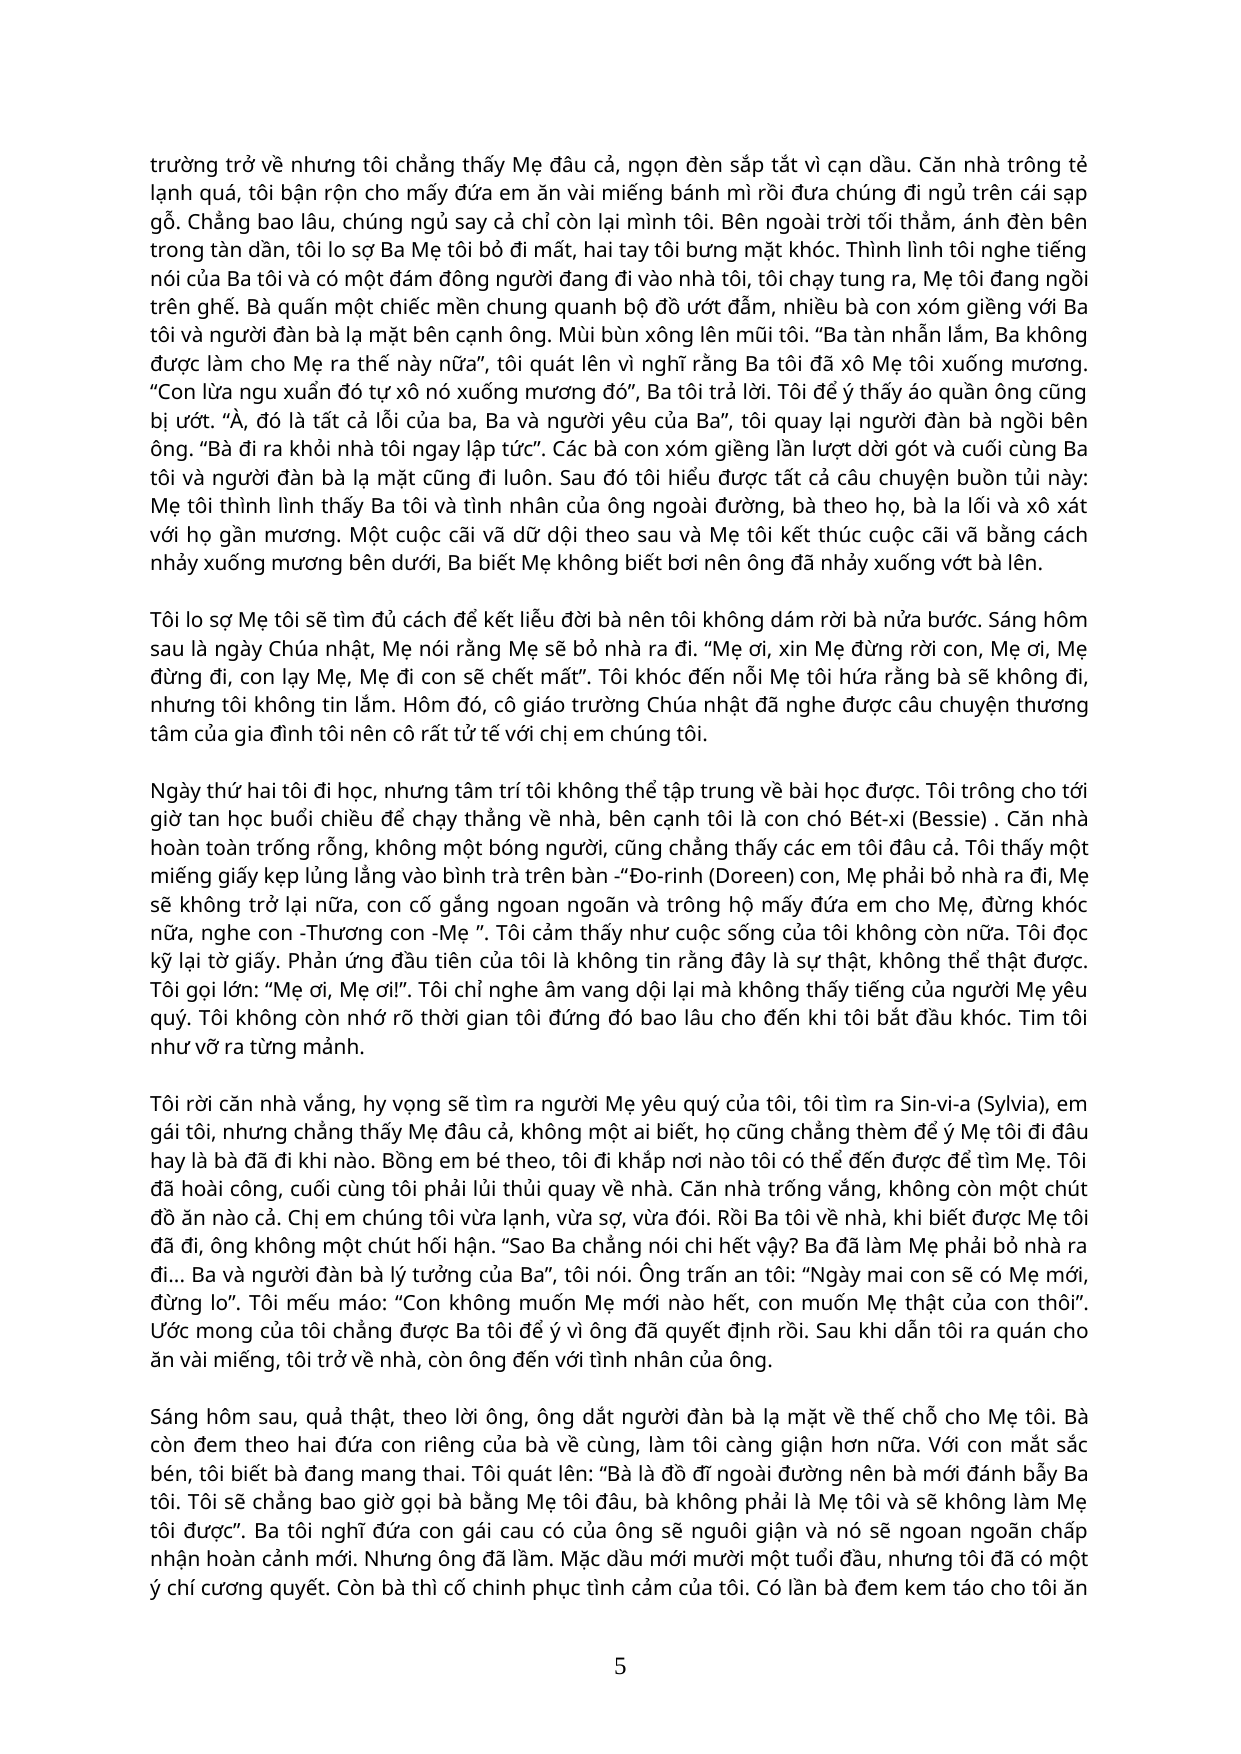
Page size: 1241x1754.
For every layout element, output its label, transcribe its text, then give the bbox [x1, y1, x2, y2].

text Tôi lo sợ Mẹ tôi sẽ tìm đủ cách để kết liễu đời bà nên tôi không dám rời bà nửa bước. Sáng hôm sau là ngày Chúa nhật, Mẹ nói rằng Mẹ sẽ bỏ nhà ra đi. “Mẹ ơi, xin Mẹ đừng rời con, Mẹ ơi, Mẹ đừng đi, con lạy Mẹ, Mẹ đi con sẽ chết mất”. Tôi khóc đến nỗi Mẹ tôi hứa rằng bà sẽ không đi, nhưng tôi không tin lắm. Hôm đó, cô giáo trường Chúa nhật đã nghe được câu chuyện thương tâm của gia đình tôi nên cô rất tử tế với chị em chúng tôi. [150, 605, 1090, 747]
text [150, 1402, 1090, 1601]
text Tôi rời căn nhà vắng, hy vọng sẽ tìm ra người Mẹ yêu quý của tôi, tôi tìm ra Sin-vi-a (Sylvia), em gái tôi, nhưng chẳng thấy Mẹ đâu cả, không một ai biết, họ cũng chẳng thèm để ý Mẹ tôi đi đâu hay là bà đã đi khi nào. Bồng em bé theo, tôi đi khắp nơi nào tôi có thể đến được để tìm Mẹ. Tôi đã hoài công, cuối cùng tôi phải lủi thủi quay về nhà. Căn nhà trống vắng, không còn một chút đồ ăn nào cả. Chị em chúng tôi vừa lạnh, vừa sợ, vừa đói. Rồi Ba tôi về nhà, khi biết được Mẹ tôi đã đi, ông không một chút hối hận. “Sao Ba chẳng nói chi hết vậy? Ba đã làm Mẹ phải bỏ nhà ra đi... Ba và người đàn bà lý tưởng của Ba”, tôi nói. Ông trấn an tôi: “Ngày mai con sẽ có Mẹ mới, đừng lo”. Tôi mếu máo: “Con không muốn Mẹ mới nào hết, con muốn Mẹ thật của con thôi”. Ước mong của tôi chẳng được Ba tôi để ý vì ông đã quyết định rồi. Sau khi dẫn tôi ra quán cho ăn vài miếng, tôi trở về nhà, còn ông đến với tình nhân của ông. [150, 1089, 1090, 1373]
text Ngày thứ hai tôi đi học, nhưng tâm trí tôi không thể tập trung về bài học được. Tôi trông cho tới giờ tan học buổi chiều để chạy thẳng về nhà, bên cạnh tôi là con chó Bét-xi (Bessie) . Căn nhà hoàn toàn trống rỗng, không một bóng người, cũng chẳng thấy các em tôi đâu cả. Tôi thấy một miếng giấy kẹp lủng lẳng vào bình trà trên bàn -“Đo-rinh (Doreen) con, Mẹ phải bỏ nhà ra đi, Mẹ sẽ không trở lại nữa, con cố gắng ngoan ngoãn và trông hộ mấy đứa em cho Mẹ, đừng khóc nữa, nghe con -Thương con -Mẹ ”. Tôi cảm thấy như cuộc sống của tôi không còn nữa. Tôi đọc kỹ lại tờ giấy. Phản ứng đầu tiên của tôi là không tin rằng đây là sự thật, không thể thật được. Tôi gọi lớn: “Mẹ ơi, Mẹ ơi!”. Tôi chỉ nghe âm vang dội lại mà không thấy tiếng của người Mẹ yêu quý. Tôi không còn nhớ rõ thời gian tôi đứng đó bao lâu cho đến khi tôi bắt đầu khóc. Tim tôi như vỡ ra từng mảnh. [150, 776, 1090, 1060]
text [150, 150, 1090, 577]
